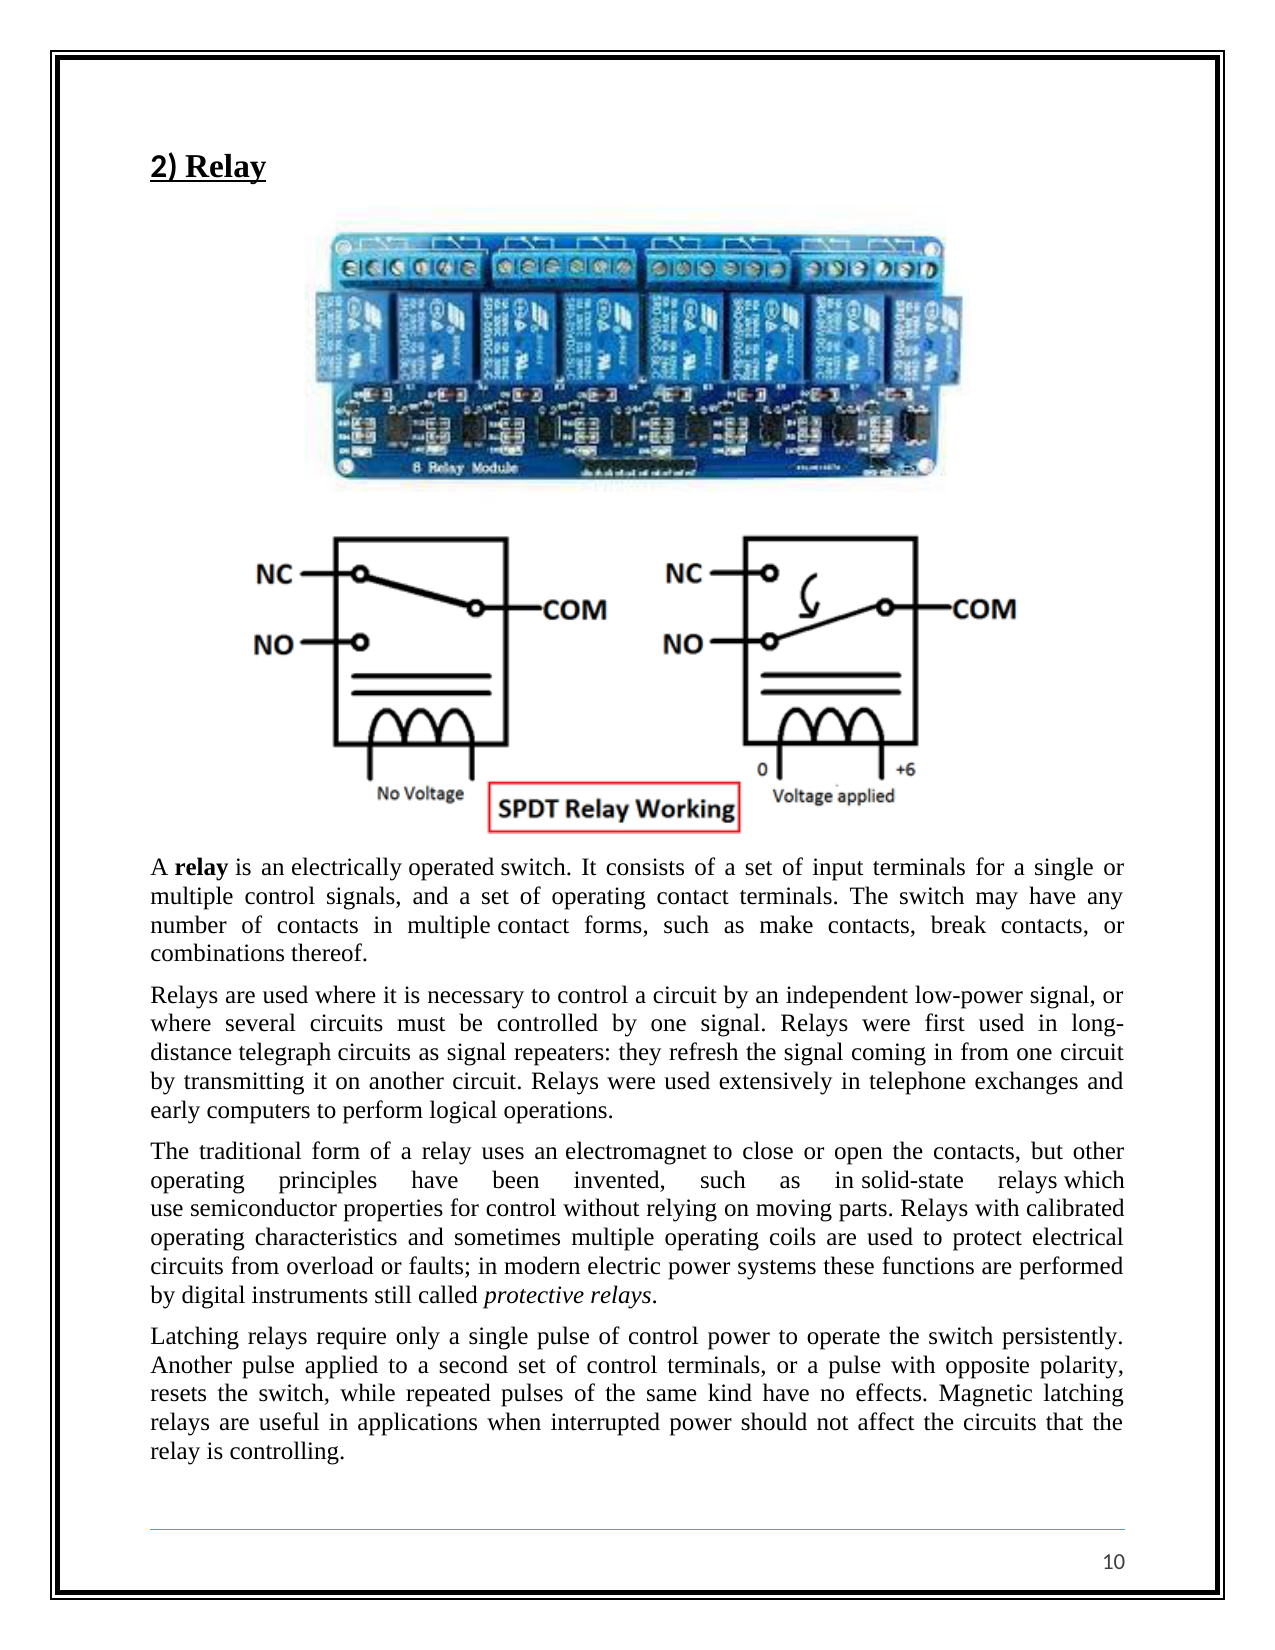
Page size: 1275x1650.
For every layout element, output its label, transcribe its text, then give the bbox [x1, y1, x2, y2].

text Relays are used where it is necessary to control a circuit by an independent low-power signal, or where several circuits must be controlled by one signal. Relays were first used in long-distance telegraph circuits as signal repeaters: they refresh the signal coming in from one circuit by transmitting it on another circuit. Relays were used extensively in telephone exchanges and early computers to perform logical operations. [150, 980, 1125, 1123]
text Latching relays require only a single pulse of control power to operate the switch persistently. Another pulse applied to a second set of control terminals, or a pulse with opposite polarity, resets the switch, while repeated pulses of the same kind have no effects. Magnetic latching relays are useful in applications when interrupted power should not affect the circuits that the relay is controlling. [150, 1321, 1125, 1465]
text The traditional form of a relay uses an electromagnet to close or open the contacts, but other operating principles have been invented, such as in solid-state relays which use semiconductor properties for control without relying on moving parts. Relays with calibrated operating characteristics and sometimes multiple operating coils are used to protect electrical circuits from overload or faults; in modern electric power systems these functions are performed by digital instruments still called protective relays. [150, 1136, 1125, 1308]
text 2) Relay [150, 145, 1125, 186]
picture [253, 522, 1022, 834]
text A relay is an electrically operated switch. It consists of a set of input terminals for a single or multiple control signals, and a set of operating contact terminals. The switch may have any number of contacts in multiple contact forms, such as make contacts, break contacts, or combinations thereof. [150, 852, 1125, 967]
